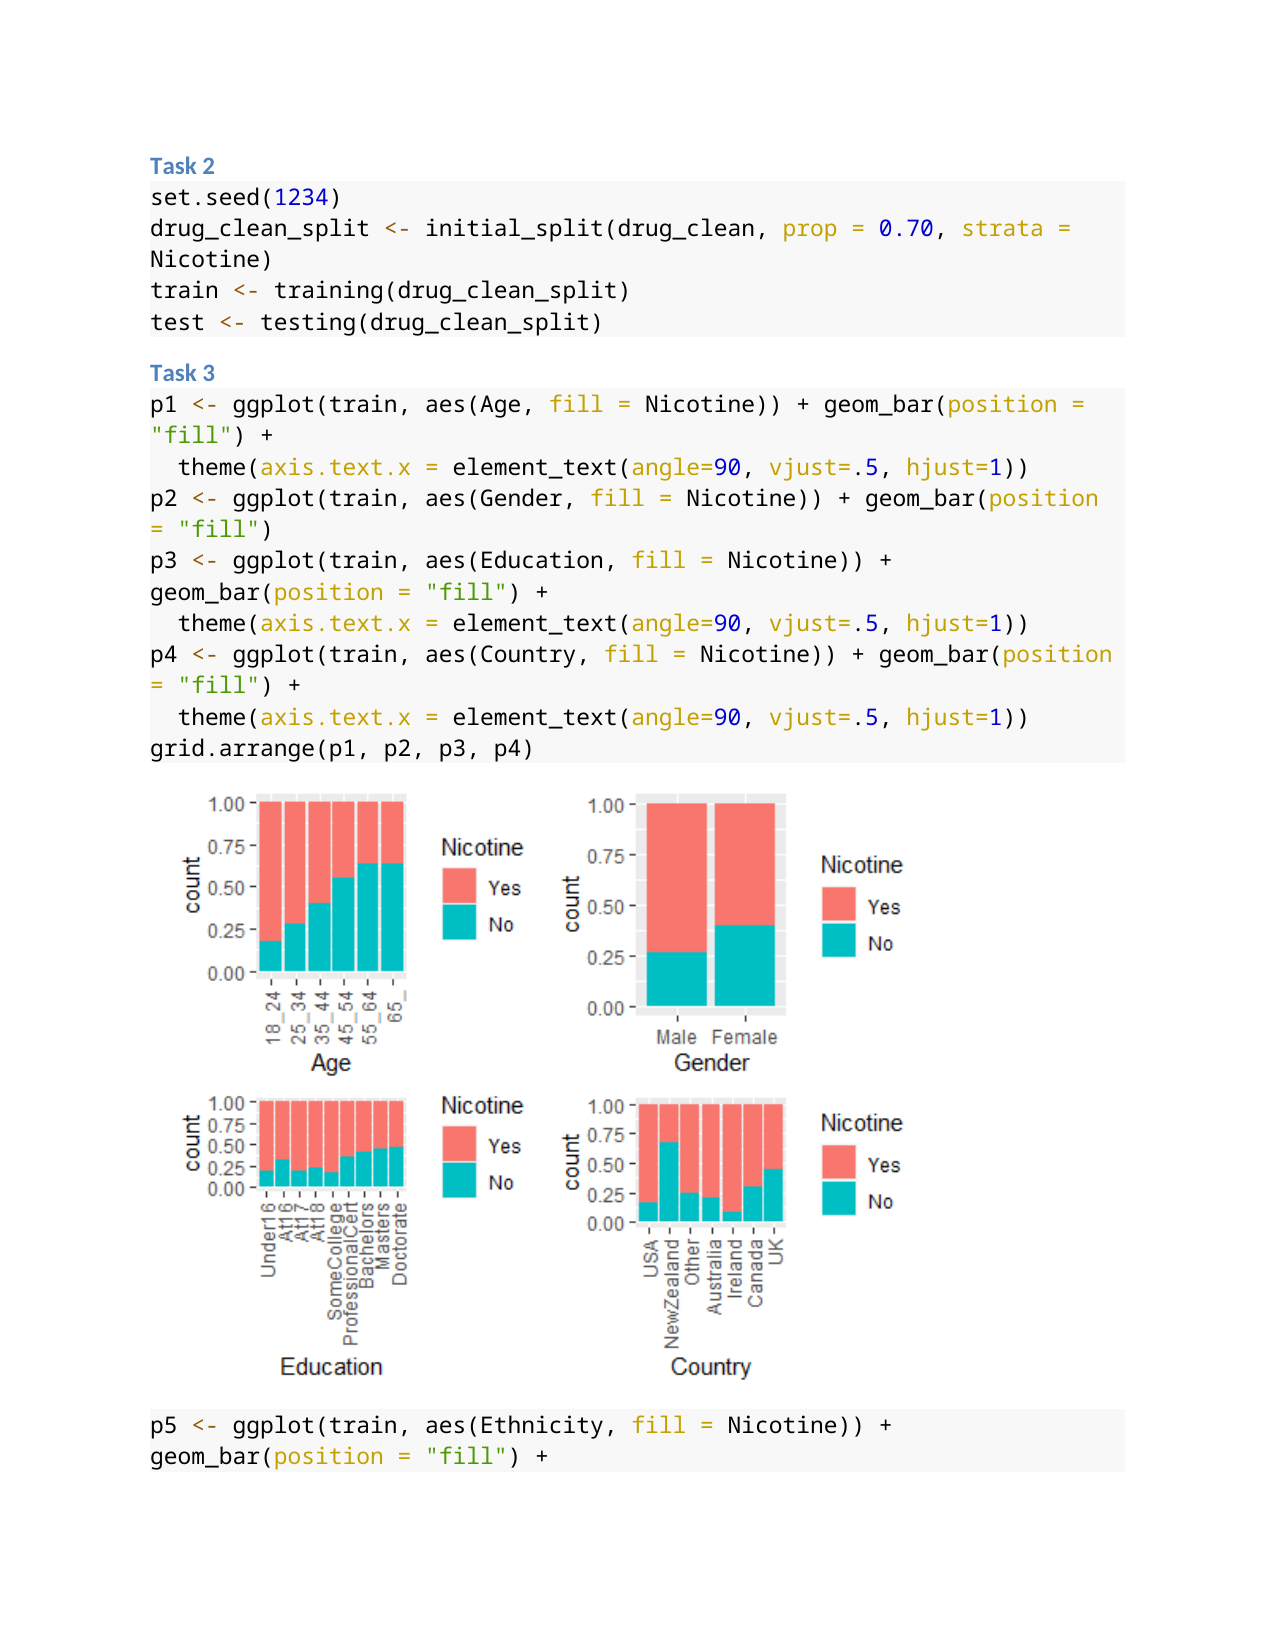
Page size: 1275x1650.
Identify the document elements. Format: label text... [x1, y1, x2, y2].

text set.seed(1234) drug_clean_split <- initial_split(drug_clean, prop = 0.70, strata = Nicotine) train <- training(drug_clean_split) test <- testing(drug_clean_split) [274, 181, 1125, 337]
subtitle Task 2 [150, 150, 1125, 181]
picture [168, 783, 927, 1391]
text p1 <- ggplot(train, aes(Age, fill = Nicotine)) + geom_bar(position = "fill") + theme(axis.text.x = element_text(angle=90, vjust=.5, hjust=1)) p2 <- ggplot(train, aes(Gender, fill = Nicotine)) + geom_bar(position = "fill") p3 <- ggplot(train, aes(Education, fill = Nicotine)) + geom_bar(position = "fill") + theme(axis.text.x = element_text(angle=90, vjust=.5, hjust=1)) p4 <- ggplot(train, aes(Country, fill = Nicotine)) + geom_bar(position = "fill") + theme(axis.text.x = element_text(angle=90, vjust=.5, hjust=1)) grid.arrange(p1, p2, p3, p4) [274, 388, 1125, 763]
subtitle Task 3 [150, 358, 1125, 388]
